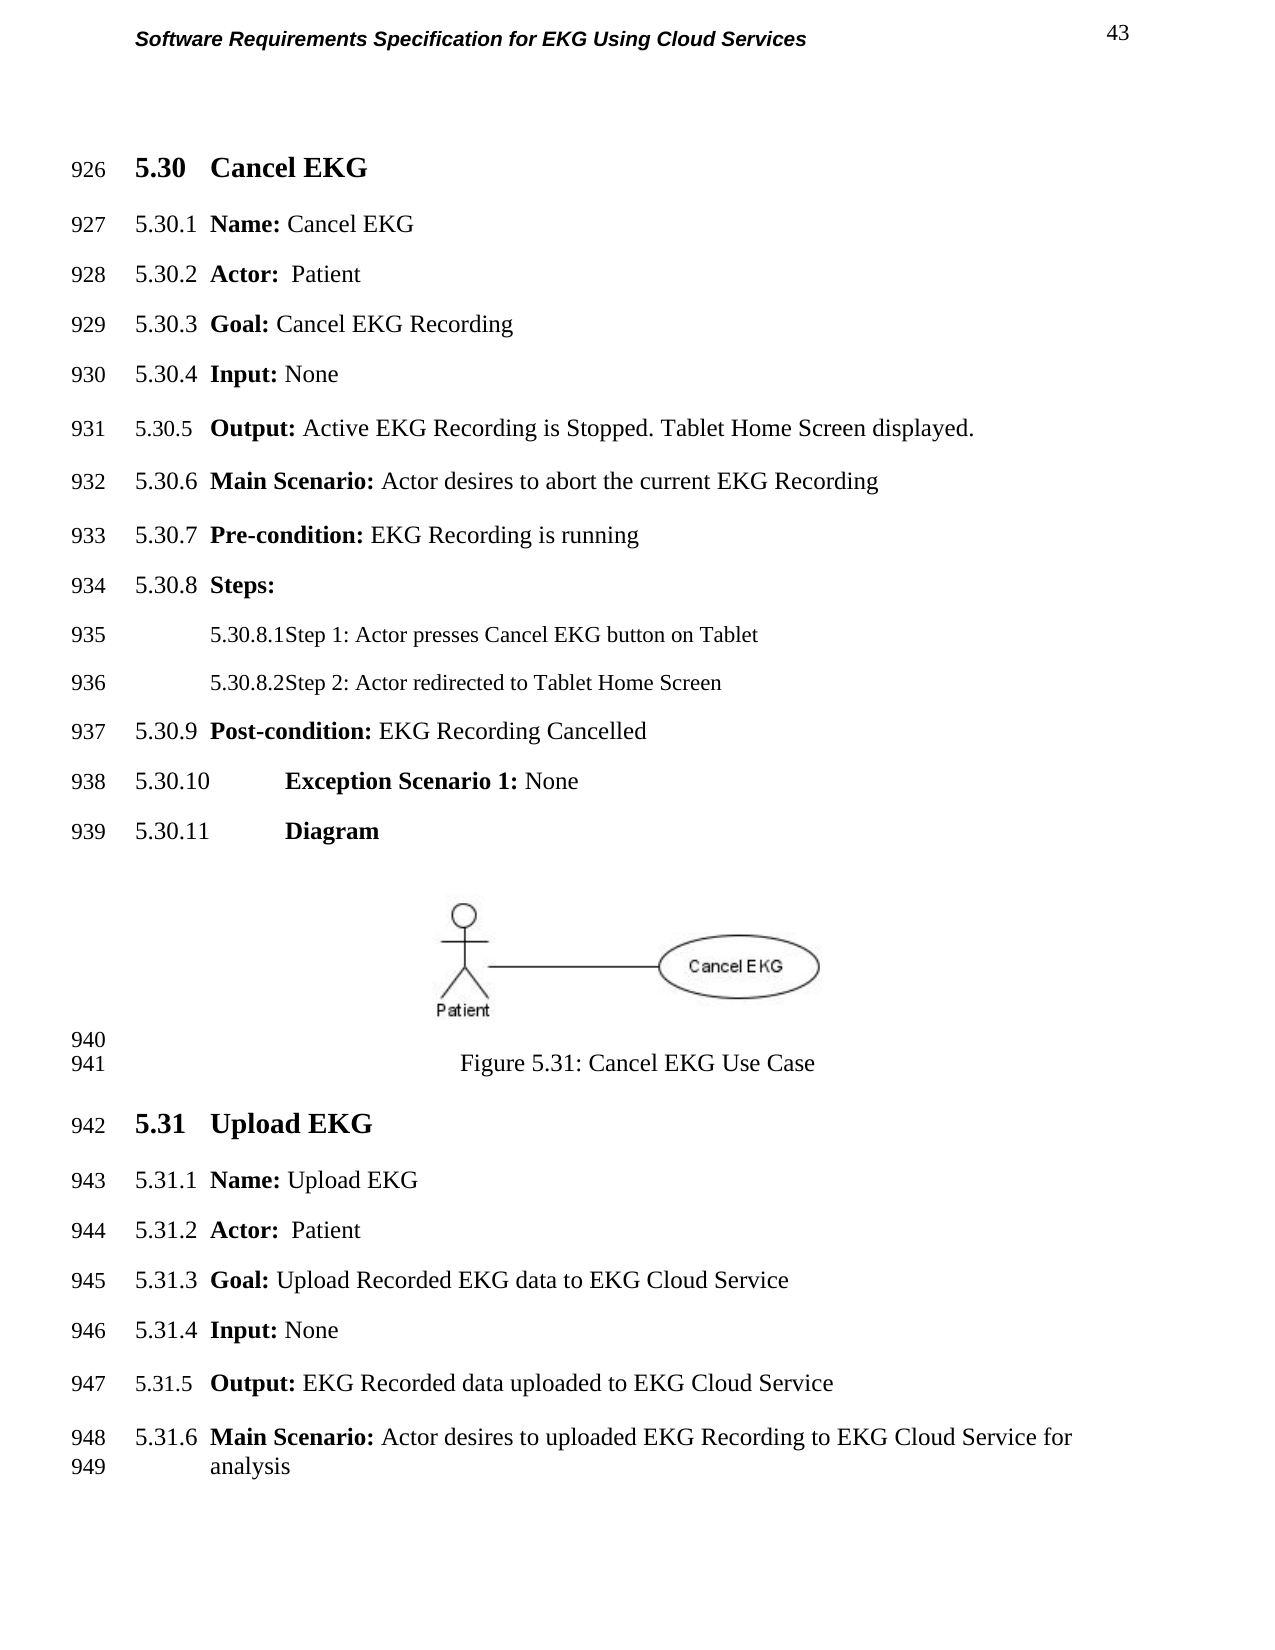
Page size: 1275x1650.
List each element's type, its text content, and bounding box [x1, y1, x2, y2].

subtitle Goal: Upload Recorded EKG data to EKG Cloud Service [135, 1268, 1140, 1293]
subtitle Input: None [135, 363, 1140, 388]
subtitle Diagram [135, 820, 1140, 845]
subtitle Main Scenario: Actor desires to abort the current EKG Recording [135, 466, 1140, 495]
subtitle Exception Scenario 1: None [135, 770, 1140, 795]
subtitle Name: Upload EKG [135, 1168, 1140, 1193]
subtitle Actor: Patient [135, 1218, 1140, 1243]
subtitle Output: Active EKG Recording is Stopped. Tablet Home Screen displayed. [135, 413, 1140, 441]
subtitle Cancel EKG [135, 150, 1140, 183]
subtitle Actor: Patient [135, 263, 1140, 288]
subtitle Upload EKG [135, 1106, 1140, 1139]
subtitle Pre-condition: EKG Recording is running [135, 520, 1140, 549]
subtitle Step 1: Actor presses Cancel EKG button on Tablet [210, 624, 1140, 647]
subtitle Step 2: Actor redirected to Tablet Home Screen [210, 672, 1140, 695]
picture [408, 869, 867, 1048]
subtitle Main Scenario: Actor desires to uploaded EKG Recording to EKG Cloud Service for analysis [135, 1422, 1140, 1480]
subtitle Steps: [135, 574, 1140, 599]
subtitle Output: EKG Recorded data uploaded to EKG Cloud Service [135, 1368, 1140, 1397]
subtitle Post-condition: EKG Recording Cancelled [135, 720, 1140, 745]
subtitle Goal: Cancel EKG Recording [135, 313, 1140, 338]
subtitle Input: None [135, 1318, 1140, 1343]
subtitle Name: Cancel EKG [135, 213, 1140, 238]
